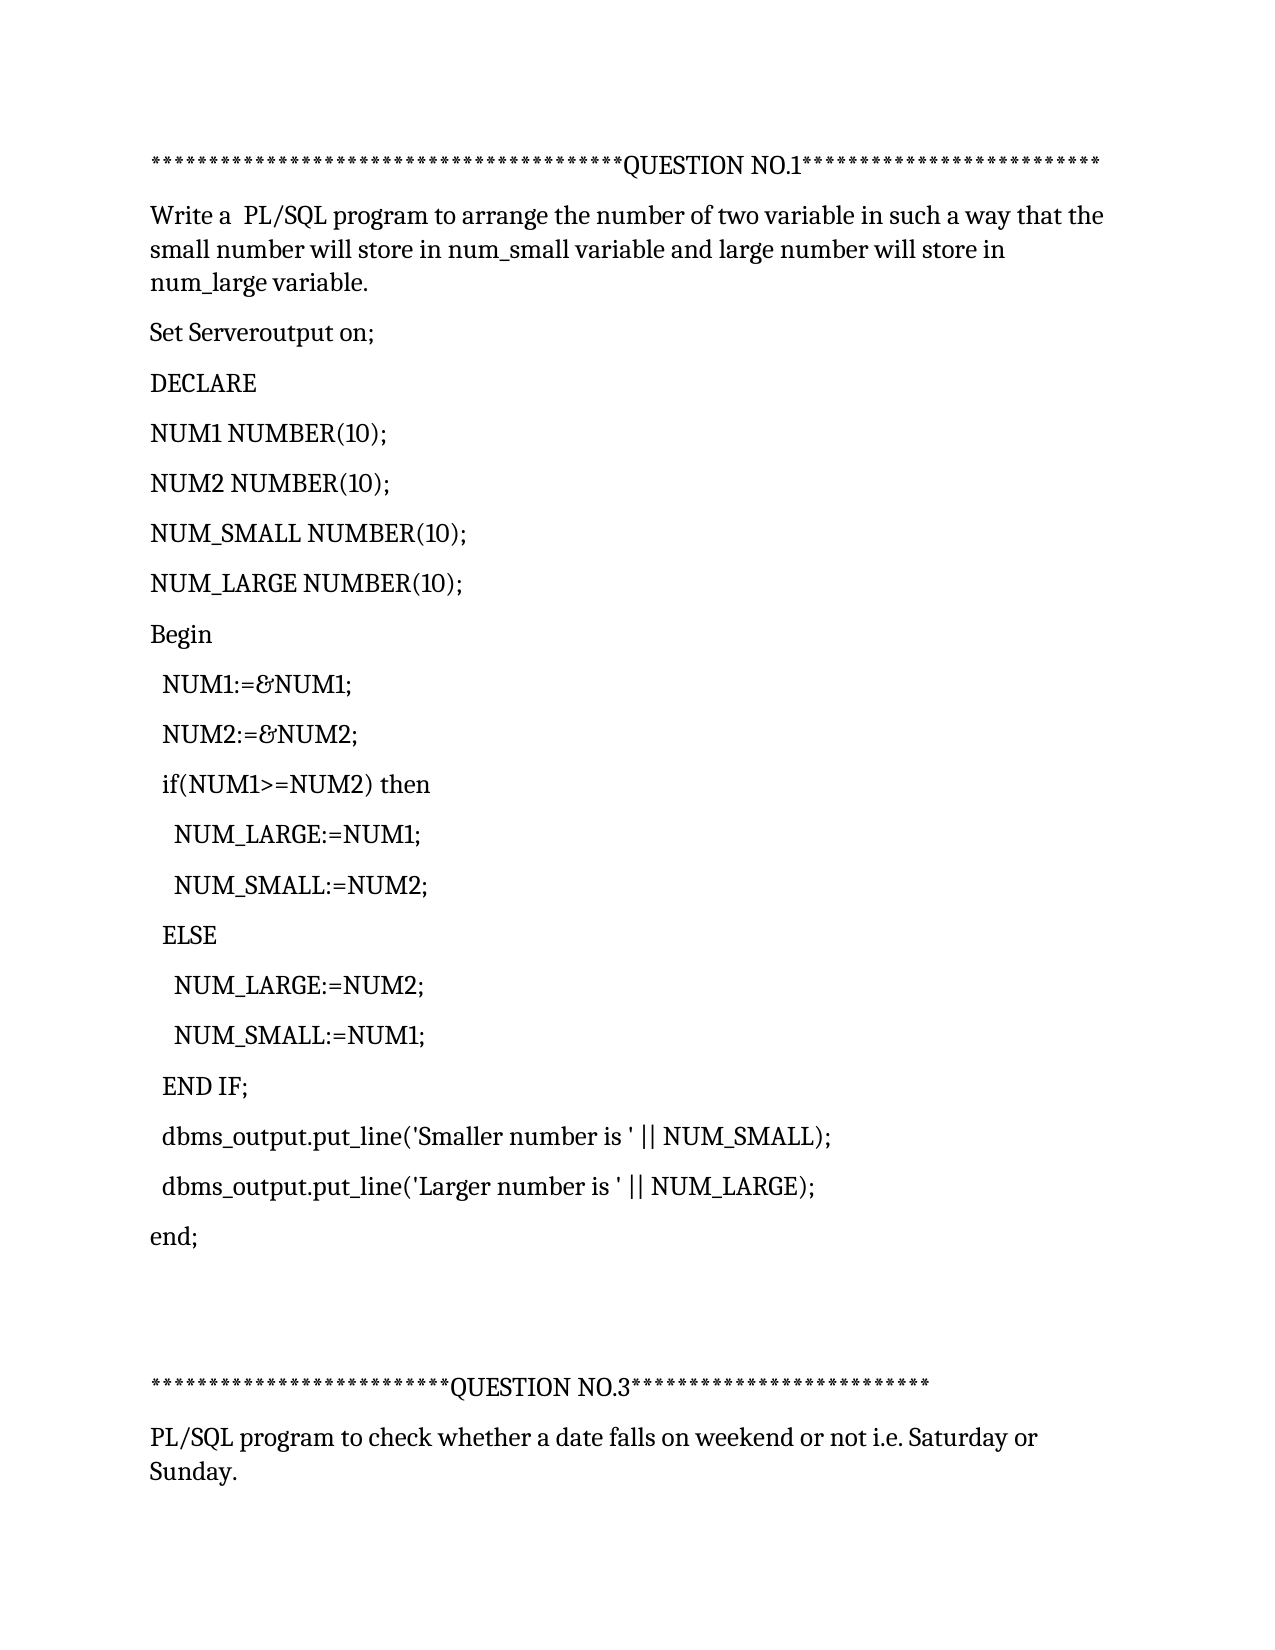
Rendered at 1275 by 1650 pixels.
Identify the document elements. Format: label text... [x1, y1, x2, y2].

text ELSE [150, 920, 1125, 951]
text NUM_LARGE:=NUM2; [150, 970, 1125, 1001]
text NUM1:=&NUM1; [150, 669, 1125, 700]
text Set Serveroutput on; [150, 317, 1125, 349]
text NUM_SMALL:=NUM2; [150, 870, 1125, 901]
text NUM_SMALL:=NUM1; [150, 1020, 1125, 1052]
text dbms_output.put_line('Smaller number is ' || NUM_SMALL); [150, 1121, 1125, 1152]
text NUM_LARGE:=NUM1; [150, 819, 1125, 851]
text Begin [150, 619, 1125, 650]
text DECLARE [150, 368, 1125, 399]
text NUM2 NUMBER(10); [150, 468, 1125, 499]
text PL/SQL program to check whether a date falls on weekend or not i.e. Saturday or Sunday. [150, 1422, 1125, 1487]
text NUM_LARGE NUMBER(10); [150, 568, 1125, 600]
text dbms_output.put_line('Larger number is ' || NUM_LARGE); [150, 1171, 1125, 1202]
text **************************QUESTION NO.3************************** [150, 1372, 1125, 1403]
text END IF; [150, 1071, 1125, 1102]
text if(NUM1>=NUM2) then [150, 769, 1125, 801]
text NUM2:=&NUM2; [150, 719, 1125, 750]
text NUM_SMALL NUMBER(10); [150, 518, 1125, 549]
text Write a PL/SQL program to arrange the number of two variable in such a way that the small number will store in num_small variable and large number will store in num_large variable. [150, 200, 1125, 298]
text *****************************************QUESTION NO.1************************** [150, 150, 1125, 181]
text end; [150, 1221, 1125, 1252]
text NUM1 NUMBER(10); [150, 418, 1125, 449]
